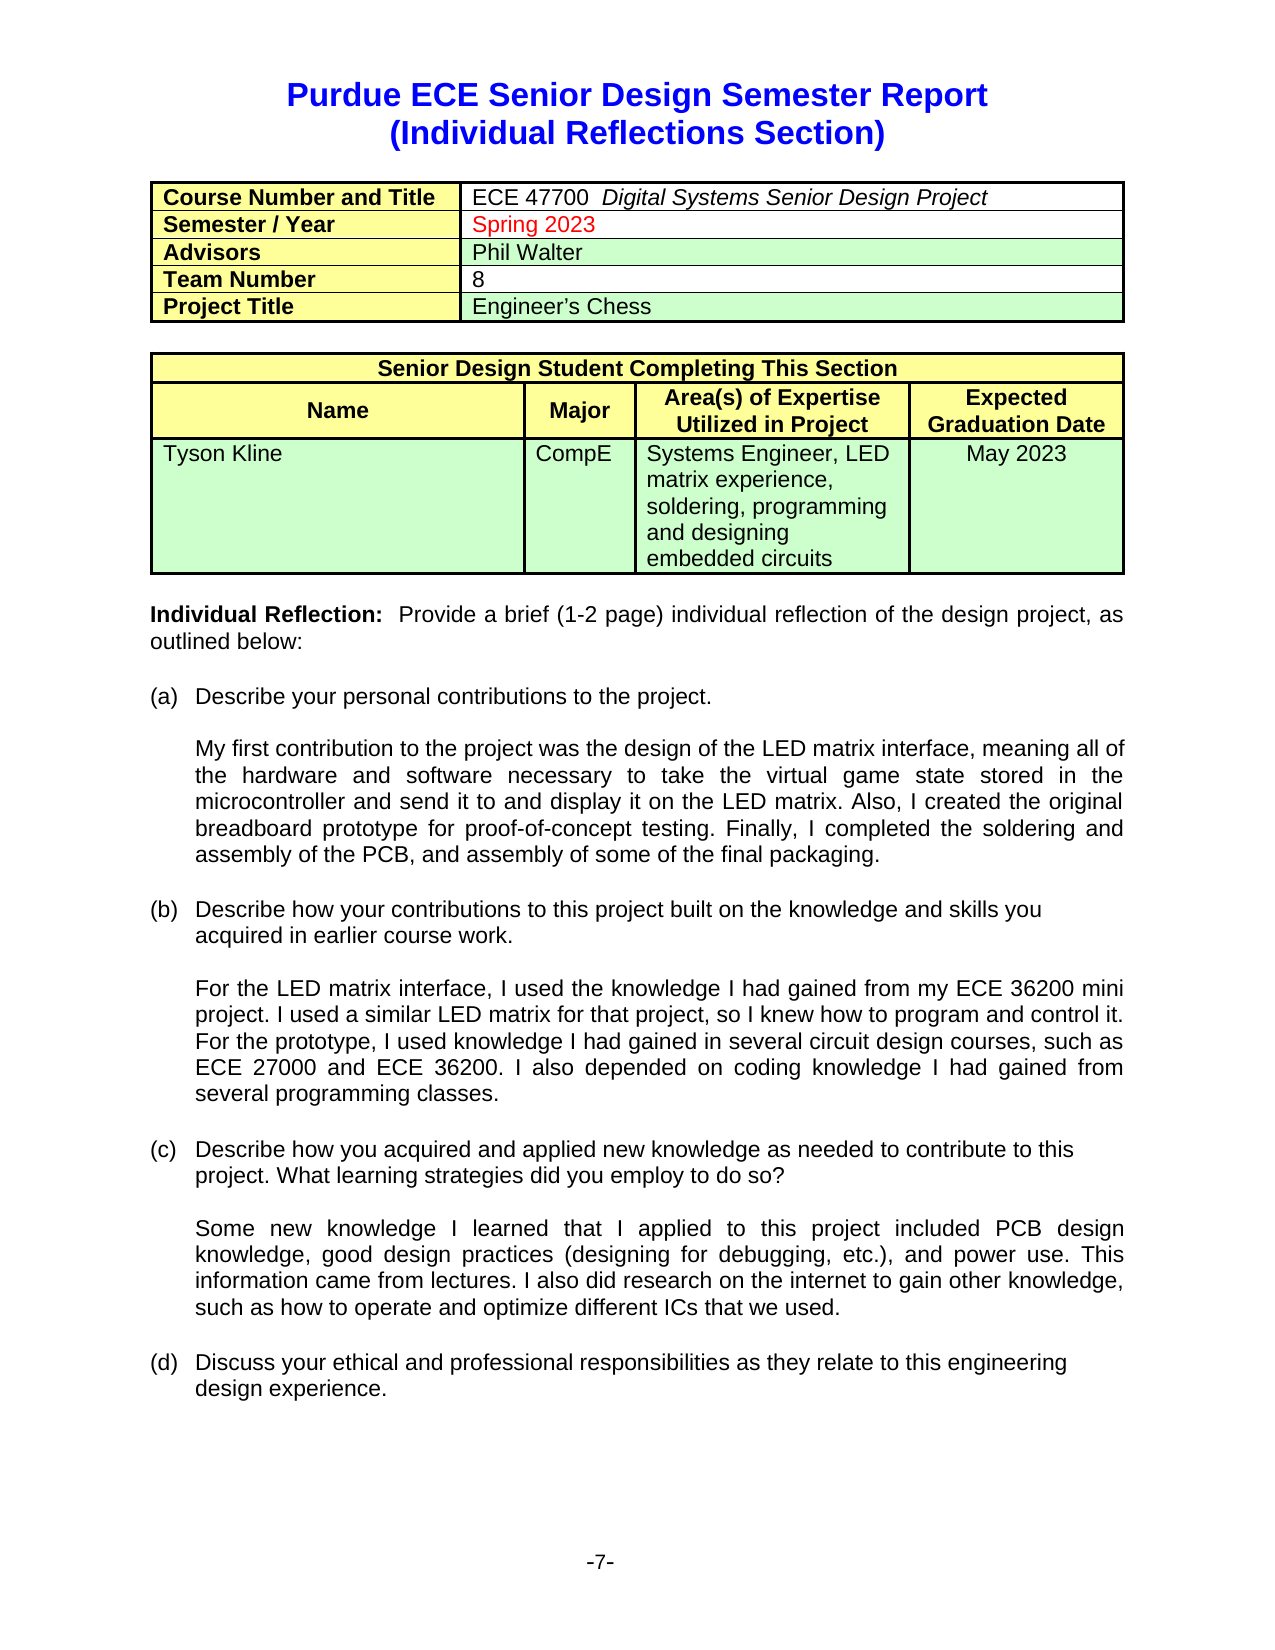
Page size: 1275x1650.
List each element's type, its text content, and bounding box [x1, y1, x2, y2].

table_cell Major [526, 384, 634, 437]
table_header Senior Design Student Completing This Section [153, 355, 1122, 381]
table_cell Project Title [153, 293, 459, 320]
table_header ECE 47700 Digital Systems Senior Design Project [462, 184, 1122, 210]
table_cell Semester / Year [153, 211, 459, 237]
text Individual Reflection: Provide a brief (1-2 page) individual reflection of the design project, as outlined below: [150, 601, 1125, 654]
list Describe how you acquired and applied new knowledge as needed to contribute to this project. What learning strategies did you employ to do so? [150, 1136, 1125, 1188]
table_cell Spring 2023 [462, 211, 1122, 237]
table_header Course Number and Title [153, 184, 459, 210]
subtitle For the LED matrix interface, I used the knowledge I had gained from my ECE 36200 mini project. I used a similar LED matrix for that project, so I knew how to program and control it. For the prototype, I used knowledge I had gained in several circuit design courses, such as ECE 27000 and ECE 36200. I also depended on coding knowledge I had gained from several programming classes. [195, 975, 1125, 1107]
table_cell 8 [462, 266, 1122, 292]
list Describe your personal contributions to the project. [150, 683, 1125, 709]
list Discuss your ethical and professional responsibilities as they relate to this engineering design experience. [150, 1349, 1125, 1401]
list Describe how your contributions to this project built on the knowledge and skills you acquired in earlier course work. [150, 896, 1125, 949]
subtitle My first contribution to the project was the design of the LED matrix interface, meaning all of the hardware and software necessary to take the virtual game state stored in the microcontroller and send it to and display it on the LED matrix. Also, I created the original breadboard prototype for proof-of-concept testing. Finally, I completed the soldering and assembly of the PCB, and assembly of some of the final packaging. [195, 735, 1125, 867]
table_cell Tyson Kline [153, 440, 523, 572]
subtitle Purdue ECE Senior Design Semester Report [150, 75, 1125, 113]
table_cell Area(s) of Expertise Utilized in Project [637, 384, 908, 437]
table_cell May 2023 [911, 440, 1122, 572]
table_cell Expected Graduation Date [911, 384, 1122, 437]
table_cell Engineer’s Chess [462, 293, 1122, 320]
table_cell Phil Walter [462, 239, 1122, 265]
table_cell CompE [526, 440, 634, 572]
subtitle (Individual Reflections Section) [150, 113, 1125, 152]
table_cell Advisors [153, 239, 459, 265]
table_cell Name [153, 384, 523, 437]
subtitle Some new knowledge I learned that I applied to this project included PCB design knowledge, good design practices (designing for debugging, etc.), and power use. This information came from lectures. I also did research on the internet to gain other knowledge, such as how to operate and optimize different ICs that we used. [195, 1214, 1125, 1320]
table_cell Systems Engineer, LED matrix experience, soldering, programming and designing embedded circuits [637, 440, 908, 572]
table_cell Team Number [153, 266, 459, 292]
